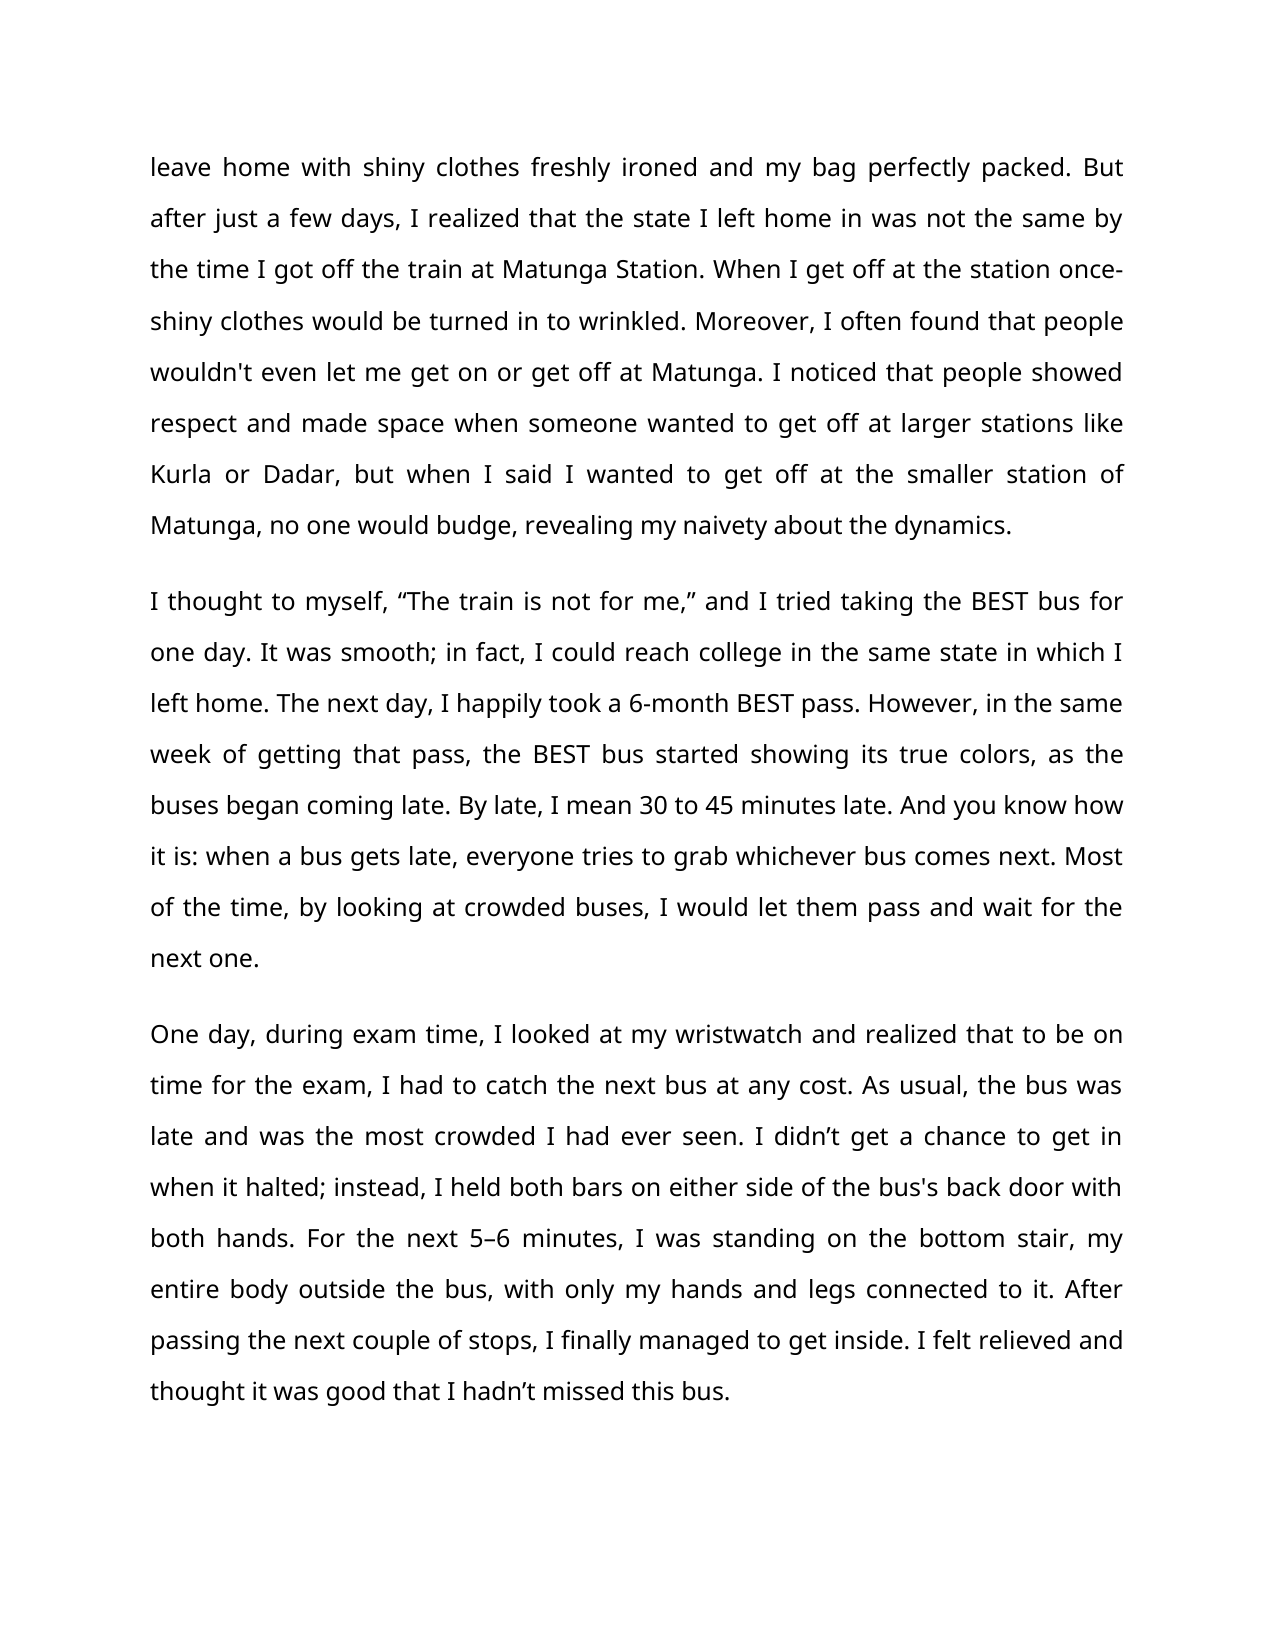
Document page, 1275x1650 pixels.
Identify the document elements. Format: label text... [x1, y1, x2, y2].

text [150, 150, 1125, 541]
text I thought to myself, “The train is not for me,” and I tried taking the BEST bus for one day. It was smooth; in fact, I could reach college in the same state in which I left home. The next day, I happily took a 6-month BEST pass. However, in the same week of getting that pass, the BEST bus started showing its true colors, as the buses began coming late. By late, I mean 30 to 45 minutes late. And you know how it is: when a bus gets late, everyone tries to grab whichever bus comes next. Most of the time, by looking at crowded buses, I would let them pass and wait for the next one. [150, 583, 1125, 975]
text One day, during exam time, I looked at my wristwatch and realized that to be on time for the exam, I had to catch the next bus at any cost. As usual, the bus was late and was the most crowded I had ever seen. I didn’t get a chance to get in when it halted; instead, I held both bars on either side of the bus's back door with both hands. For the next 5–6 minutes, I was standing on the bottom stair, my entire body outside the bus, with only my hands and legs connected to it. After passing the next couple of stops, I finally managed to get inside. I felt relieved and thought it was good that I hadn’t missed this bus. [150, 1017, 1125, 1408]
